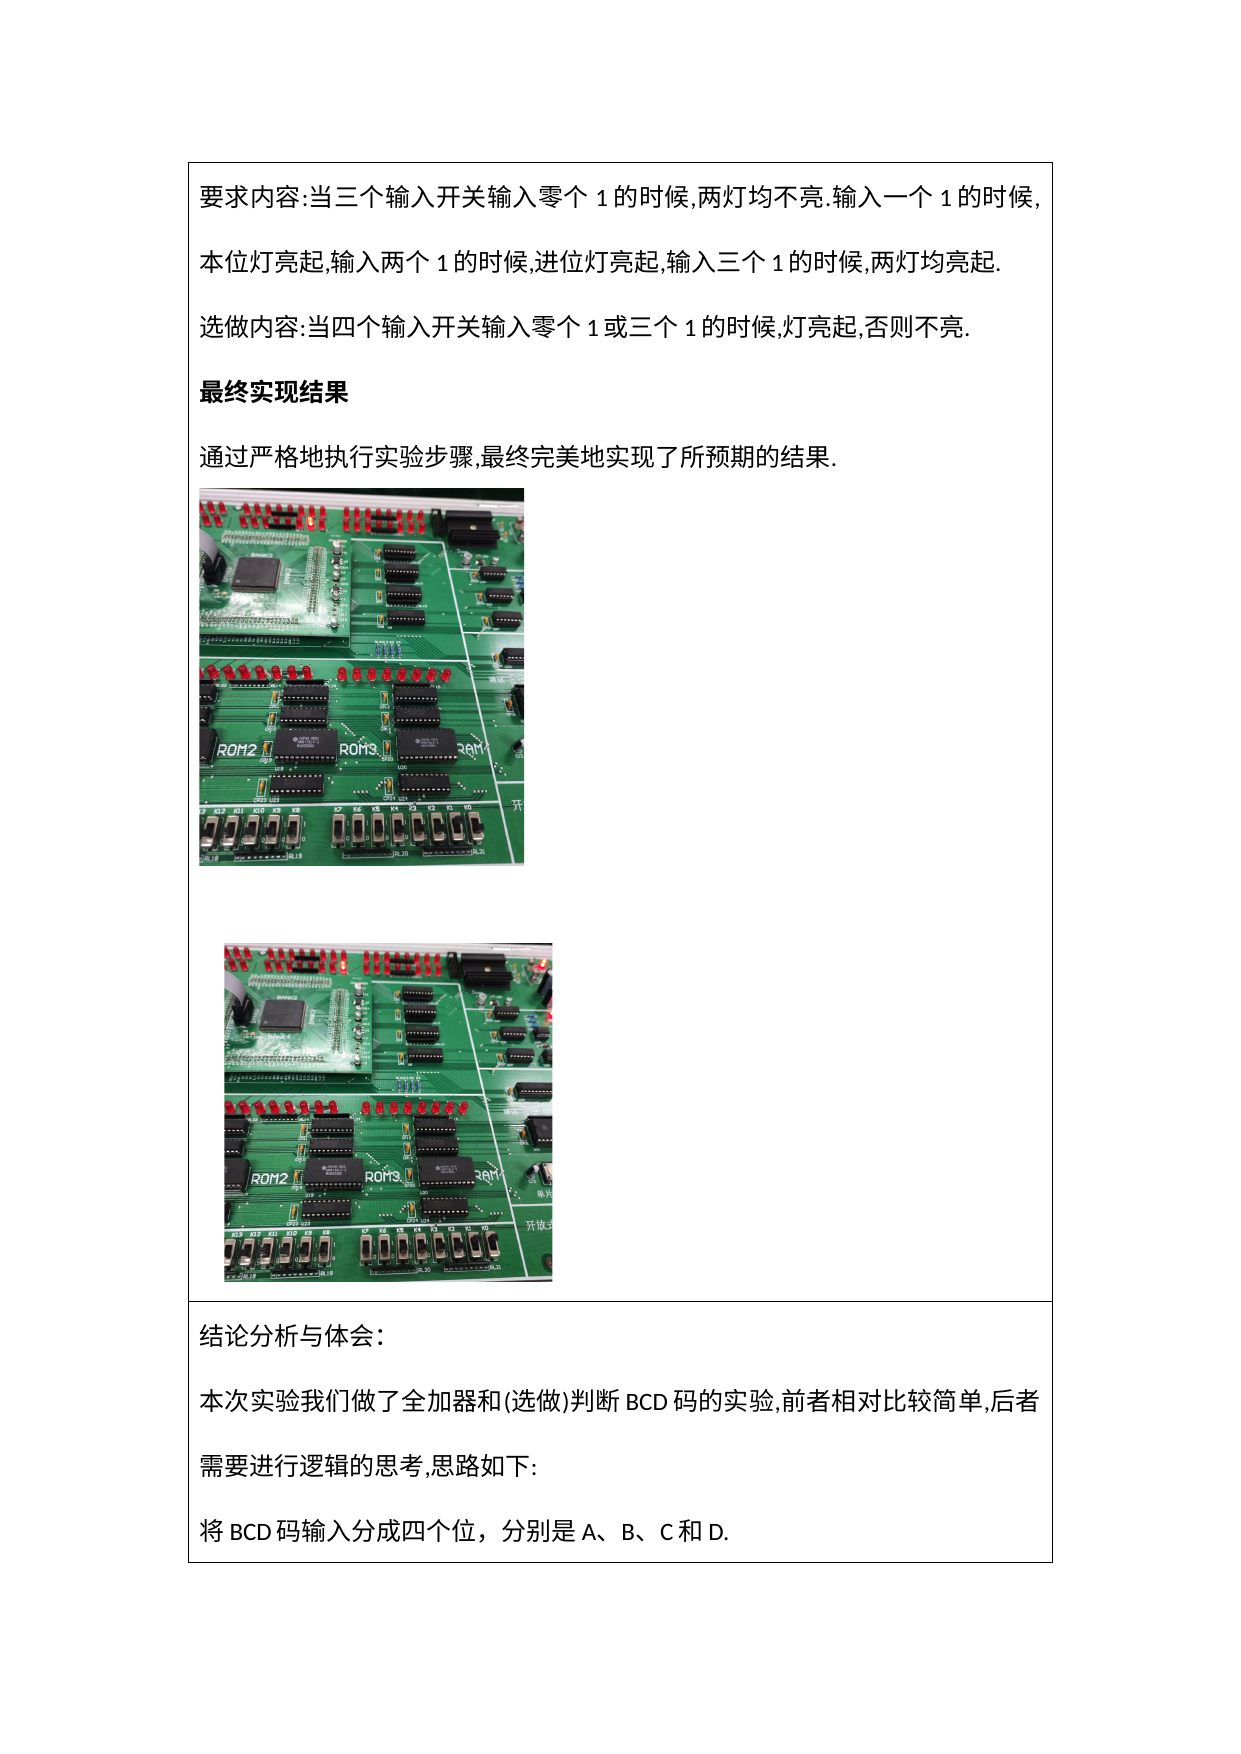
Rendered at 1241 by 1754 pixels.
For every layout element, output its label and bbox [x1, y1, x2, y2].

picture [199, 488, 525, 866]
picture [224, 943, 553, 1282]
table_cell [189, 1302, 1052, 1562]
table_cell [189, 163, 1052, 1301]
